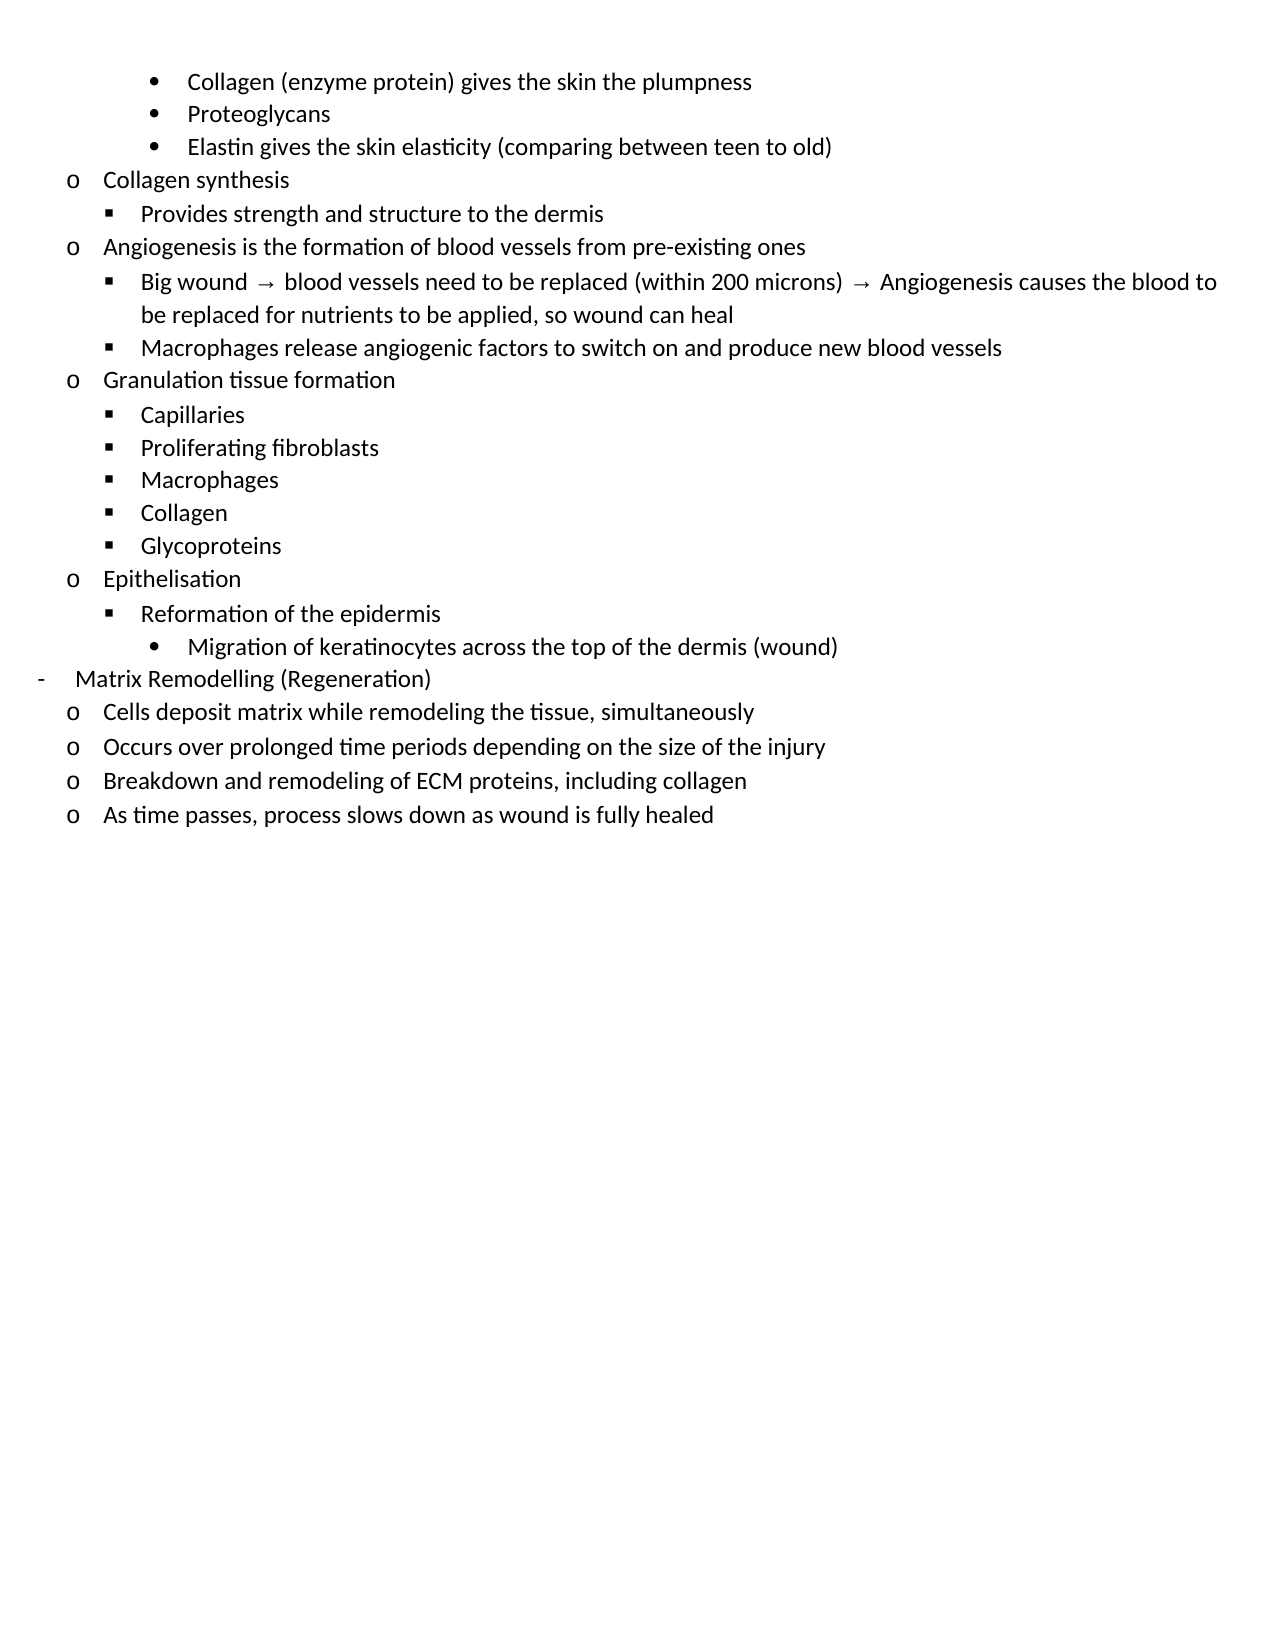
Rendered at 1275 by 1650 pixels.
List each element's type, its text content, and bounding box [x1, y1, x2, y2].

list Capillaries [103, 399, 1228, 429]
list Macrophages release angiogenic factors to switch on and produce new blood vessels [103, 332, 1228, 362]
list Epithelisation [66, 563, 1228, 595]
list Big wound blood vessels need to be replaced (within 200 microns) Angiogenesis causes the blood to be replaced for nutrients to be applied, so wound can heal [103, 266, 1228, 329]
list Collagen synthesis [66, 164, 1228, 196]
list Occurs over prolonged time periods depending on the size of the injury [66, 731, 1228, 762]
list Elastin gives the skin elasticity (comparing between teen to old) [150, 131, 1228, 162]
list Granulation tissue formation [66, 364, 1228, 396]
list Glycoproteins [103, 531, 1228, 561]
list Matrix Remodelling (Regeneration) [37, 663, 1228, 694]
list Collagen [103, 498, 1228, 528]
list Proteoglycans [150, 98, 1228, 129]
list Macrophages [103, 465, 1228, 495]
list As time passes, process slows down as wound is fully healed [66, 799, 1228, 831]
list Angiogenesis is the formation of blood vessels from pre-existing ones [66, 232, 1228, 263]
list Provides strength and structure to the dermis [103, 199, 1228, 229]
list Reformation of the epidermis [103, 598, 1228, 628]
list Cells deposit matrix while remodeling the tissue, simultaneously [66, 696, 1228, 728]
list Breakdown and remodeling of ECM proteins, including collagen [66, 765, 1228, 797]
list Proliferating fibroblasts [103, 432, 1228, 462]
list Collagen (enzyme protein) gives the skin the plumpness [150, 66, 1228, 96]
list Migration of keratinocytes across the top of the dermis (wound) [150, 631, 1228, 661]
